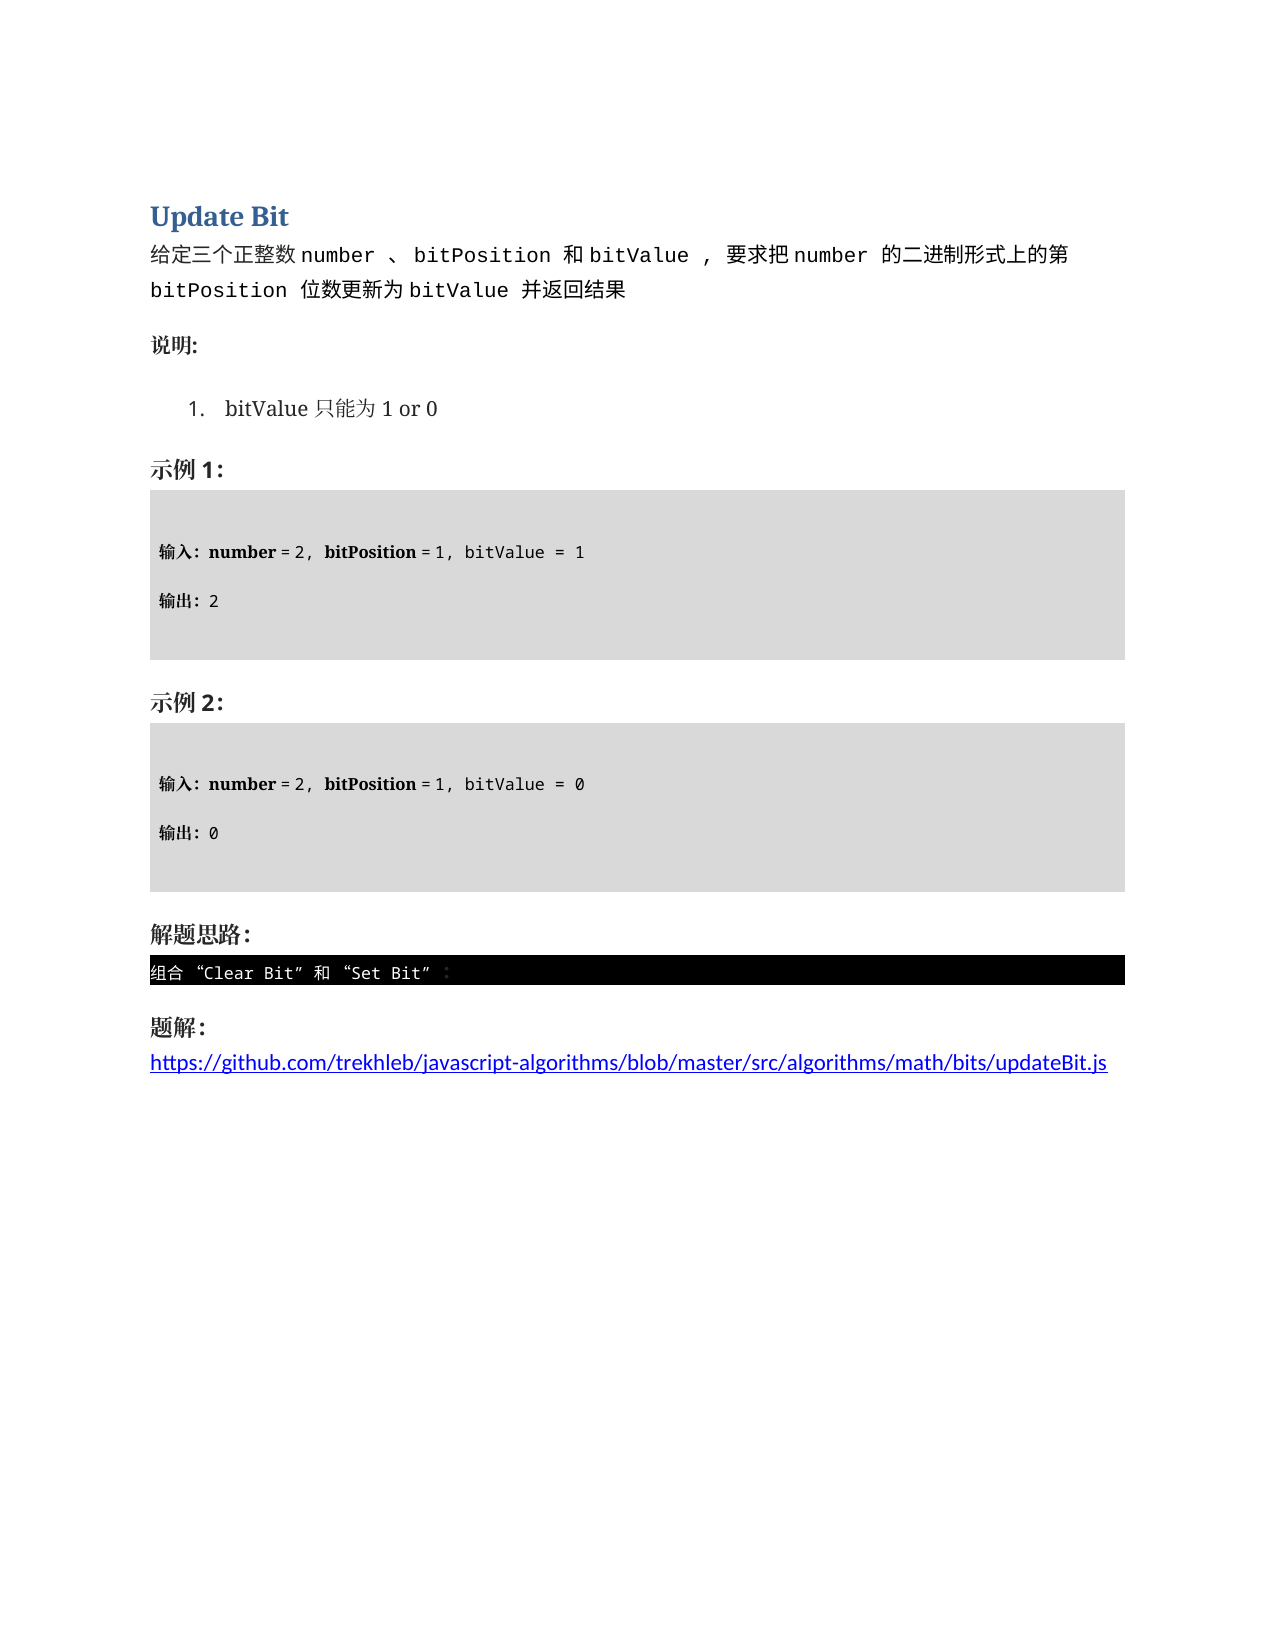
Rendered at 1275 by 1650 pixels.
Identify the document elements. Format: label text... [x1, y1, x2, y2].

subtitle 示例 2： [150, 685, 1125, 718]
text 输入：number = 2, bitPosition = 1, bitValue = 0 [150, 772, 1125, 796]
subtitle 题解： [150, 1010, 1125, 1043]
text 输出：0 [150, 821, 1125, 845]
text 输入：number = 2, bitPosition = 1, bitValue = 1 [150, 539, 1125, 563]
subtitle Update Bit [150, 200, 1125, 233]
subtitle 解题思路： [150, 917, 1125, 950]
text https://github.com/trekhleb/javascript-algorithms/blob/master/src/algorithms/math/bits/updateBit.js [150, 1048, 1125, 1076]
text 给定三个正整数 number 、 bitPosition 和 bitValue , 要求把 number 的二进制形式上的第 bitPosition 位数更新为 bitValue 并返回结果 [150, 238, 1125, 304]
subtitle 说明: [150, 329, 1125, 359]
text 组合 “Clear Bit” 和 “Set Bit” ： [150, 955, 1125, 985]
list bitValue 只能为 1 or 0 [187, 393, 1125, 423]
text 输出：2 [150, 588, 1125, 612]
subtitle 示例 1： [150, 452, 1125, 485]
